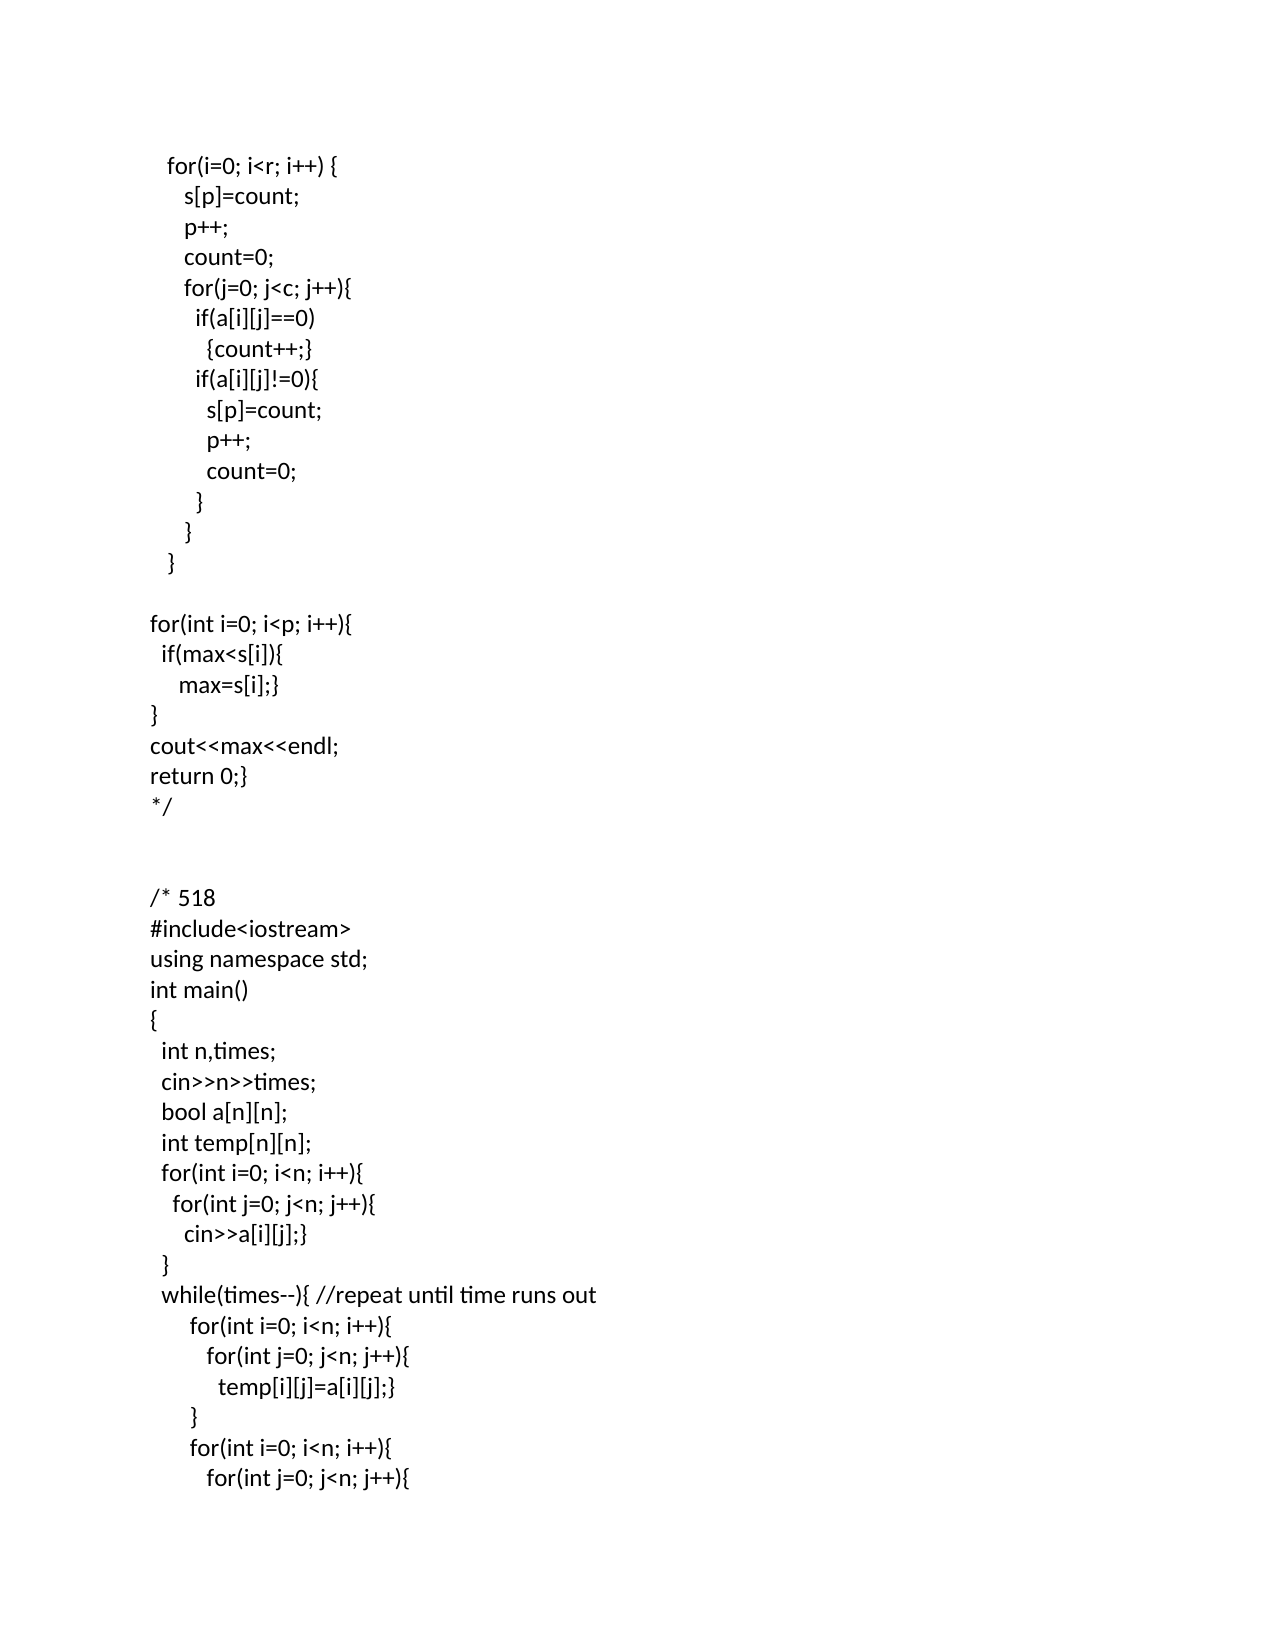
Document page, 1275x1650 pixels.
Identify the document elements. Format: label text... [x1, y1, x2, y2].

text for(int j=0; j<n; j++){ [150, 1188, 1125, 1218]
text p++; [150, 425, 1125, 455]
text cin>>n>>times; [150, 1066, 1125, 1096]
text for(int i=0; i<n; i++){ [150, 1310, 1125, 1340]
text for(int i=0; i<n; i++){ [150, 1432, 1125, 1462]
text while(times--){ //repeat until time runs out [150, 1279, 1125, 1310]
text count=0; [150, 242, 1125, 272]
text for(int i=0; i<n; i++){ [150, 1157, 1125, 1188]
text if(max<s[i]){ [150, 638, 1125, 669]
text } [150, 1401, 1125, 1432]
text */ [150, 791, 1125, 821]
text int main() [150, 974, 1125, 1004]
text if(a[i][j]!=0){ [150, 364, 1125, 394]
text for(j=0; j<c; j++){ [150, 272, 1125, 303]
text for(int j=0; j<n; j++){ [150, 1340, 1125, 1371]
text /* 518 [150, 882, 1125, 913]
text { [150, 1004, 1125, 1035]
text count=0; [150, 455, 1125, 486]
text if(a[i][j]==0) [150, 303, 1125, 333]
text cout<<max<<endl; [150, 730, 1125, 760]
text } [150, 486, 1125, 516]
text for(int j=0; j<n; j++){ [150, 1462, 1125, 1493]
text temp[i][j]=a[i][j];} [150, 1371, 1125, 1401]
text } [150, 516, 1125, 547]
text int n,times; [150, 1035, 1125, 1066]
text bool a[n][n]; [150, 1096, 1125, 1127]
text #include<iostream> [150, 913, 1125, 943]
text return 0;} [150, 760, 1125, 791]
text } [150, 547, 1125, 577]
text } [150, 699, 1125, 730]
text using namespace std; [150, 943, 1125, 974]
text {count++;} [150, 333, 1125, 364]
text cin>>a[i][j];} [150, 1218, 1125, 1249]
text for(int i=0; i<p; i++){ [150, 608, 1125, 638]
text for(i=0; i<r; i++) { [150, 150, 1125, 181]
text max=s[i];} [150, 669, 1125, 699]
text s[p]=count; [150, 181, 1125, 211]
text s[p]=count; [150, 394, 1125, 425]
text int temp[n][n]; [150, 1127, 1125, 1157]
text p++; [150, 211, 1125, 242]
text } [150, 1249, 1125, 1279]
